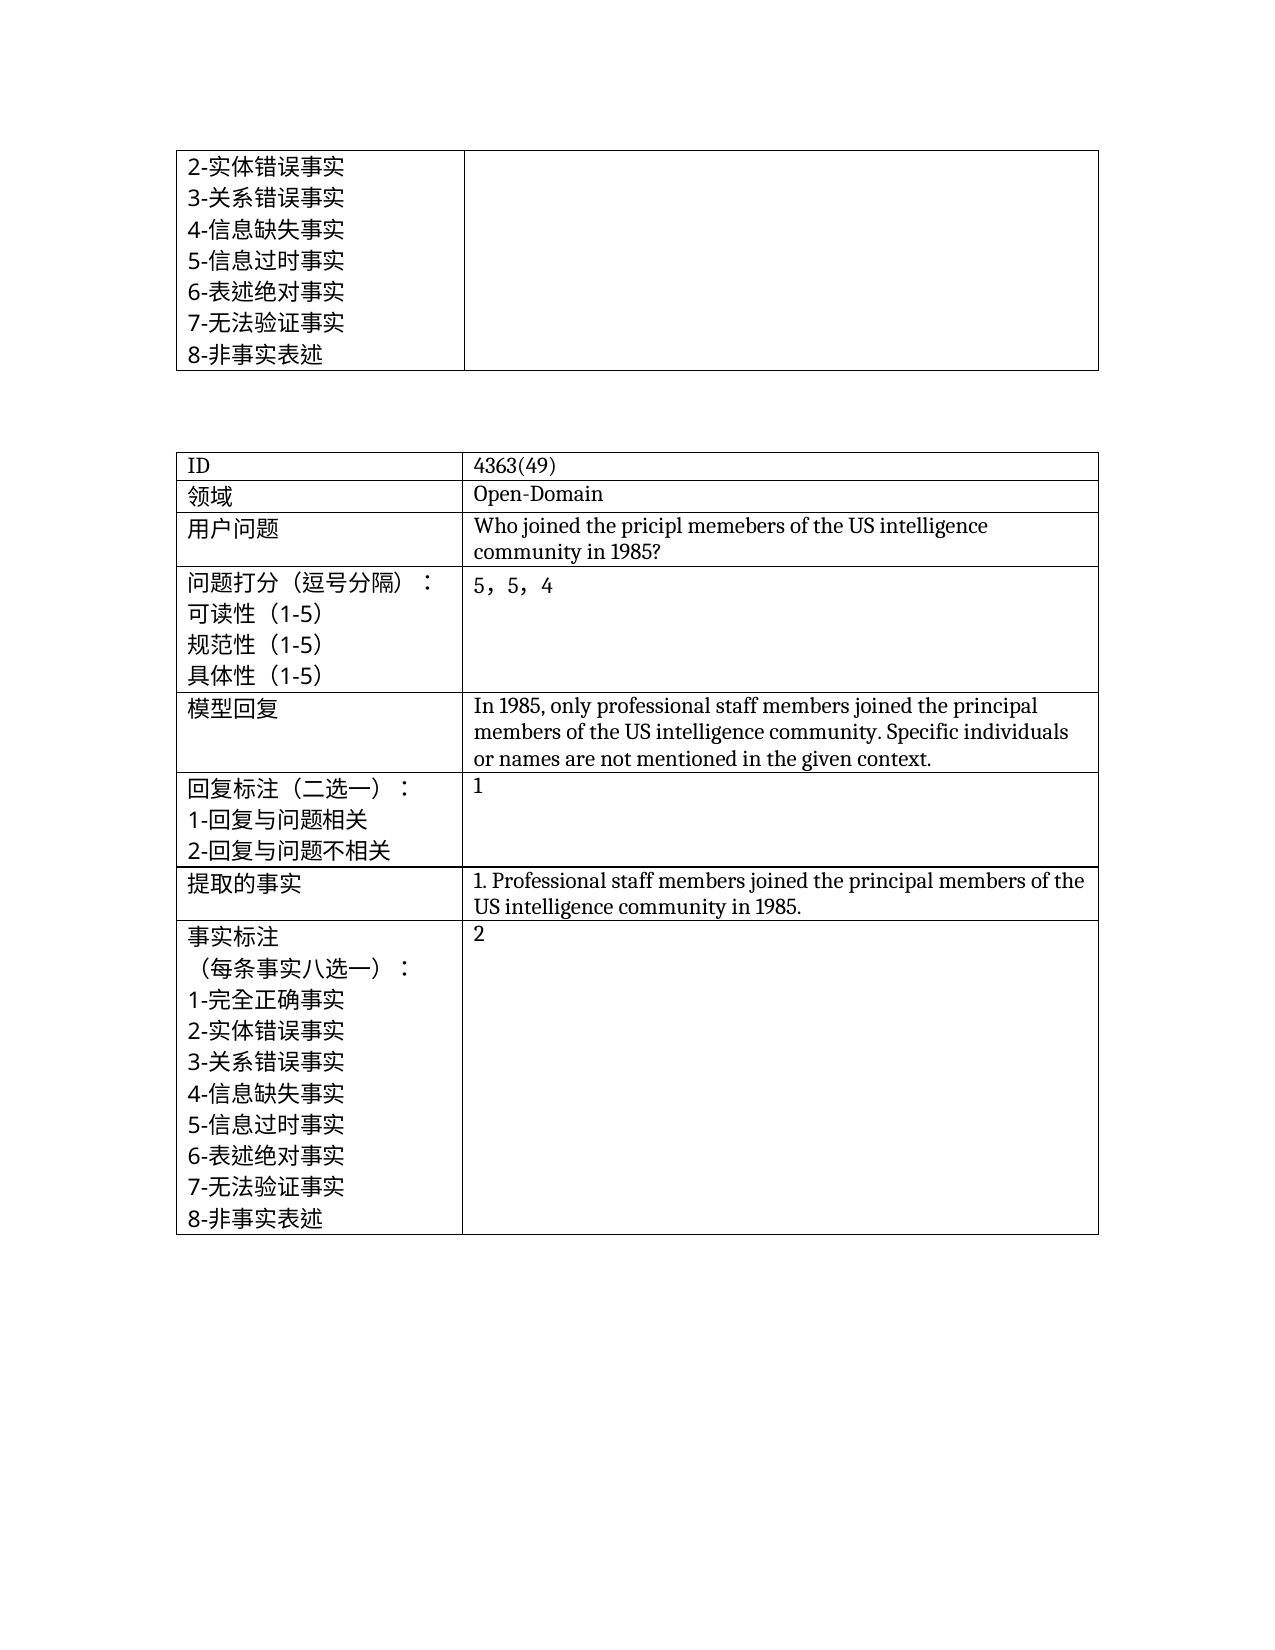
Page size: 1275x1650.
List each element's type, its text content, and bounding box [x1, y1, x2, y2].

table_cell 2 [465, 151, 1098, 370]
table_cell 1. Professional staff members joined the principal members of the US intelligence community in 1985. [463, 868, 1098, 920]
table_cell In 1985, only professional staff members joined the principal members of the US intelligence community. Specific individuals or names are not mentioned in the given context. [463, 693, 1098, 772]
table_cell 用户问题 [177, 513, 462, 566]
table_cell Who joined the pricipl memebers of the US intelligence community in 1985? [463, 513, 1098, 566]
table_cell 领域 [177, 481, 462, 512]
table_header 4363(49) [463, 453, 1098, 479]
table_cell 5，5，4 [463, 567, 1098, 692]
table_cell 事实标注 （每条事实八选一）： 1-完全正确事实 2-实体错误事实 3-关系错误事实 4-信息缺失事实 5-信息过时事实 6-表述绝对事实 7-无法验证事实 8-非事实表述 [177, 921, 462, 1234]
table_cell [177, 151, 464, 370]
table_cell 提取的事实 [177, 868, 462, 920]
table_cell Open-Domain [463, 481, 1098, 512]
table_header ID [177, 453, 462, 479]
table_cell 1 [463, 773, 1098, 866]
table_cell 回复标注（二选一）： 1-回复与问题相关 2-回复与问题不相关 [177, 773, 462, 866]
table_cell 模型回复 [177, 693, 462, 772]
table_cell 问题打分（逗号分隔）： 可读性（1-5） 规范性（1-5） 具体性（1-5） [177, 567, 462, 692]
table_cell 2 [463, 921, 1098, 1234]
